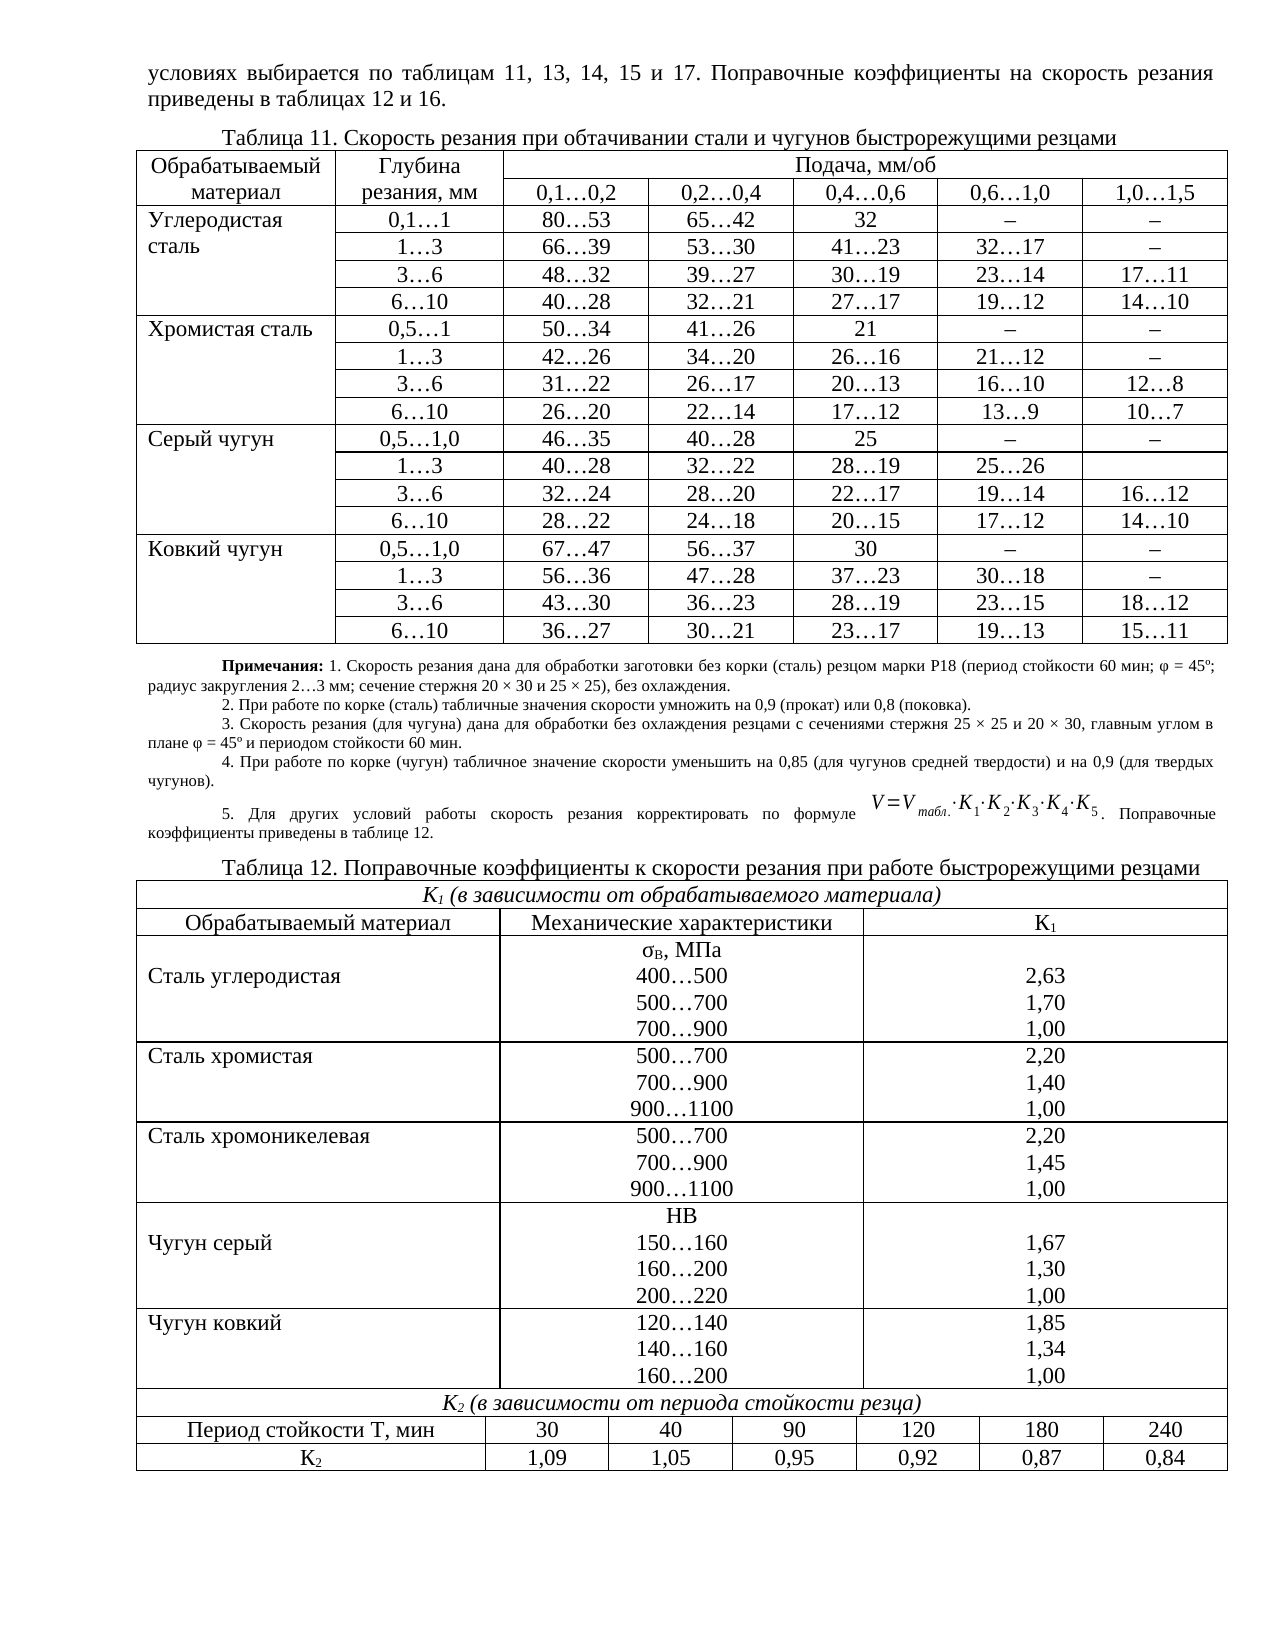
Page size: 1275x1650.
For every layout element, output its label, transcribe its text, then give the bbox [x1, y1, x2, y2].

table_cell 36…23 [649, 590, 793, 616]
table_cell 1…3 [336, 562, 503, 588]
table_cell 120…140 140…160 160…200 [501, 1309, 863, 1388]
table_cell 3…6 [336, 261, 503, 287]
table_cell 19…13 [938, 617, 1082, 643]
table_cell 90 [733, 1417, 856, 1443]
table_cell Ковкий чугун [137, 535, 335, 643]
table_cell 17…12 [938, 507, 1082, 534]
table_cell 19…12 [938, 288, 1082, 314]
table_cell 40 [609, 1417, 732, 1443]
table_cell 240 [1104, 1417, 1227, 1443]
text Таблица 12. Поправочные коэффициенты к скорости резания при работе быстрорежущими резцами [148, 854, 1216, 880]
table_cell Чугун ковкий [137, 1309, 499, 1388]
table_cell – [1083, 535, 1227, 561]
table_cell 66…39 [504, 233, 648, 260]
table_cell – [1083, 343, 1227, 369]
table_cell 53…30 [649, 233, 793, 260]
table_cell 32…17 [938, 233, 1082, 260]
table_cell Механические характеристики [501, 909, 863, 935]
table_cell 80…53 [504, 206, 648, 232]
table_cell 500…700 700…900 900…1100 [501, 1123, 863, 1202]
table_cell 0,84 [1104, 1444, 1227, 1470]
table_cell 23…15 [938, 590, 1082, 616]
table_header Подача, мм/об [504, 151, 1227, 177]
table_cell 46…35 [504, 425, 648, 451]
table_cell 2,20 1,40 1,00 [864, 1043, 1227, 1121]
table_cell 26…17 [649, 370, 793, 397]
table_cell 1,67 1,30 1,00 [864, 1203, 1227, 1308]
table_cell 14…10 [1083, 507, 1227, 534]
table_cell 14…10 [1083, 288, 1227, 314]
text 5. Для других условий работы скорость резания корректировать по формуле . Поправочные коэффициенты приведены в таблице 12. [148, 790, 1216, 842]
table_cell [1083, 453, 1227, 479]
table_cell 1,0…1,5 [1083, 179, 1227, 205]
table_cell 50…34 [504, 316, 648, 342]
table_cell 0,87 [980, 1444, 1103, 1470]
text Примечания: 1. Скорость резания дана для обработки заготовки без корки (сталь) резцом марки Р18 (период стойкости 60 мин; φ = 45º; радиус закругления 2…3 мм; сечение стержня 20 × 30 и 25 × 25), без охлаждения. [148, 656, 1216, 694]
table_cell 42…26 [504, 343, 648, 369]
table_header Глубина резания, мм [336, 151, 503, 205]
table_cell 2,20 1,45 1,00 [864, 1123, 1227, 1202]
table_cell 10…7 [1083, 398, 1227, 424]
table_cell – [938, 425, 1082, 451]
table_cell Углеродистая сталь [137, 206, 335, 314]
table_cell 30 [486, 1417, 608, 1443]
table_cell 1,09 [486, 1444, 608, 1470]
table_cell 28…22 [504, 507, 648, 534]
table_cell 39…27 [649, 261, 793, 287]
table_cell 31…22 [504, 370, 648, 397]
table_cell 47…28 [649, 562, 793, 588]
table_cell 22…14 [649, 398, 793, 424]
table_cell 21…12 [938, 343, 1082, 369]
table_cell 3…6 [336, 480, 503, 506]
table_cell 40…28 [649, 425, 793, 451]
table_cell 6…10 [336, 398, 503, 424]
table_cell К2 (в зависимости от периода стойкости резца) [137, 1389, 1227, 1416]
table_cell 32…22 [649, 453, 793, 479]
table_cell 120 [857, 1417, 979, 1443]
table_cell 25 [794, 425, 937, 451]
table_cell 13…9 [938, 398, 1082, 424]
table_cell 32 [794, 206, 937, 232]
table_cell 6…10 [336, 288, 503, 314]
table_cell Период стойкости Т, мин [137, 1417, 485, 1443]
table_cell 6…10 [336, 617, 503, 643]
table_cell 40…28 [504, 453, 648, 479]
table_cell – [1083, 206, 1227, 232]
table_cell Обрабатываемый материал [137, 909, 499, 935]
table_cell К2 [137, 1444, 485, 1470]
table_cell 24…18 [649, 507, 793, 534]
table_cell – [1083, 233, 1227, 260]
table_cell 0,92 [857, 1444, 979, 1470]
text 3. Скорость резания (для чугуна) дана для обработки без охлаждения резцами с сечениями стержня 25 × 25 и 20 × 30, главным углом в плане φ = 45º и периодом стойкости 60 мин. [148, 714, 1216, 752]
table_cell 1,05 [609, 1444, 732, 1470]
table_cell 56…36 [504, 562, 648, 588]
table_cell – [1083, 562, 1227, 588]
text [148, 59, 1216, 112]
table_cell 23…17 [794, 617, 937, 643]
table_cell 56…37 [649, 535, 793, 561]
table_cell 41…26 [649, 316, 793, 342]
table_cell Чугун серый [137, 1203, 499, 1308]
table_cell 30…19 [794, 261, 937, 287]
table_cell 15…11 [1083, 617, 1227, 643]
table_cell 180 [980, 1417, 1103, 1443]
table_cell 0,5…1,0 [336, 535, 503, 561]
table_cell 0,5…1,0 [336, 425, 503, 451]
table_cell 1…3 [336, 453, 503, 479]
table_cell 1…3 [336, 233, 503, 260]
table_cell – [1083, 316, 1227, 342]
table_cell 25…26 [938, 453, 1082, 479]
table_cell 30…18 [938, 562, 1082, 588]
table_cell 1,85 1,34 1,00 [864, 1309, 1227, 1388]
table_cell 32…21 [649, 288, 793, 314]
table_cell 3…6 [336, 370, 503, 397]
table_cell 12…8 [1083, 370, 1227, 397]
table_cell 0,6…1,0 [938, 179, 1082, 205]
table_cell 43…30 [504, 590, 648, 616]
table_cell 0,1…1 [336, 206, 503, 232]
table_cell НВ 150…160 160…200 200…220 [501, 1203, 863, 1308]
table_cell – [938, 206, 1082, 232]
table_cell К1 [864, 909, 1227, 935]
table_cell 67…47 [504, 535, 648, 561]
table_cell 19…14 [938, 480, 1082, 506]
table_cell 28…19 [794, 453, 937, 479]
text Таблица 11. Скорость резания при обтачивании стали и чугунов быстрорежущими резцами [148, 124, 1216, 150]
table_cell 65…42 [649, 206, 793, 232]
table_cell 21 [794, 316, 937, 342]
table_cell 16…10 [938, 370, 1082, 397]
table_cell 48…32 [504, 261, 648, 287]
table_cell Сталь хромоникелевая [137, 1123, 499, 1202]
table_cell 2,63 1,70 1,00 [864, 936, 1227, 1041]
table_cell 23…14 [938, 261, 1082, 287]
table_cell – [938, 535, 1082, 561]
table_cell 30 [794, 535, 937, 561]
table_cell Серый чугун [137, 425, 335, 534]
table_cell 27…17 [794, 288, 937, 314]
table_cell 6…10 [336, 507, 503, 534]
text 2. При работе по корке (сталь) табличные значения скорости умножить на 0,9 (прокат) или 0,8 (поковка). [148, 694, 1216, 714]
table_cell 20…15 [794, 507, 937, 534]
table_cell – [1083, 425, 1227, 451]
table_cell 0,1…0,2 [504, 179, 648, 205]
table_cell 37…23 [794, 562, 937, 588]
table_cell 17…11 [1083, 261, 1227, 287]
table_cell 28…19 [794, 590, 937, 616]
table_cell 1…3 [336, 343, 503, 369]
table_cell 20…13 [794, 370, 937, 397]
table_cell Сталь углеродистая [137, 936, 499, 1041]
table_cell 34…20 [649, 343, 793, 369]
table_cell 0,2…0,4 [649, 179, 793, 205]
table_cell Хромистая сталь [137, 316, 335, 424]
table_cell 17…12 [794, 398, 937, 424]
text 4. При работе по корке (чугун) табличное значение скорости уменьшить на 0,85 (для чугунов средней твердости) и на 0,9 (для твердых чугунов). [148, 752, 1216, 790]
table_cell – [938, 316, 1082, 342]
table_cell 30…21 [649, 617, 793, 643]
table_cell 32…24 [504, 480, 648, 506]
table_cell 22…17 [794, 480, 937, 506]
table_cell 40…28 [504, 288, 648, 314]
table_cell 500…700 700…900 900…1100 [501, 1043, 863, 1121]
table_cell 28…20 [649, 480, 793, 506]
table_cell 41…23 [794, 233, 937, 260]
table_cell 3…6 [336, 590, 503, 616]
table_header Обрабатываемый материал [137, 151, 335, 205]
table_cell σВ, МПа 400…500 500…700 700…900 [501, 936, 863, 1041]
table_cell 0,95 [733, 1444, 856, 1470]
table_cell 0,4…0,6 [794, 179, 937, 205]
table_cell 26…20 [504, 398, 648, 424]
table_header К1 (в зависимости от обрабатываемого материала) [137, 881, 1227, 907]
table_cell 36…27 [504, 617, 648, 643]
table_cell Сталь хромистая [137, 1043, 499, 1121]
table_cell 18…12 [1083, 590, 1227, 616]
table_cell 0,5…1 [336, 316, 503, 342]
table_cell 26…16 [794, 343, 937, 369]
table_cell 16…12 [1083, 480, 1227, 506]
